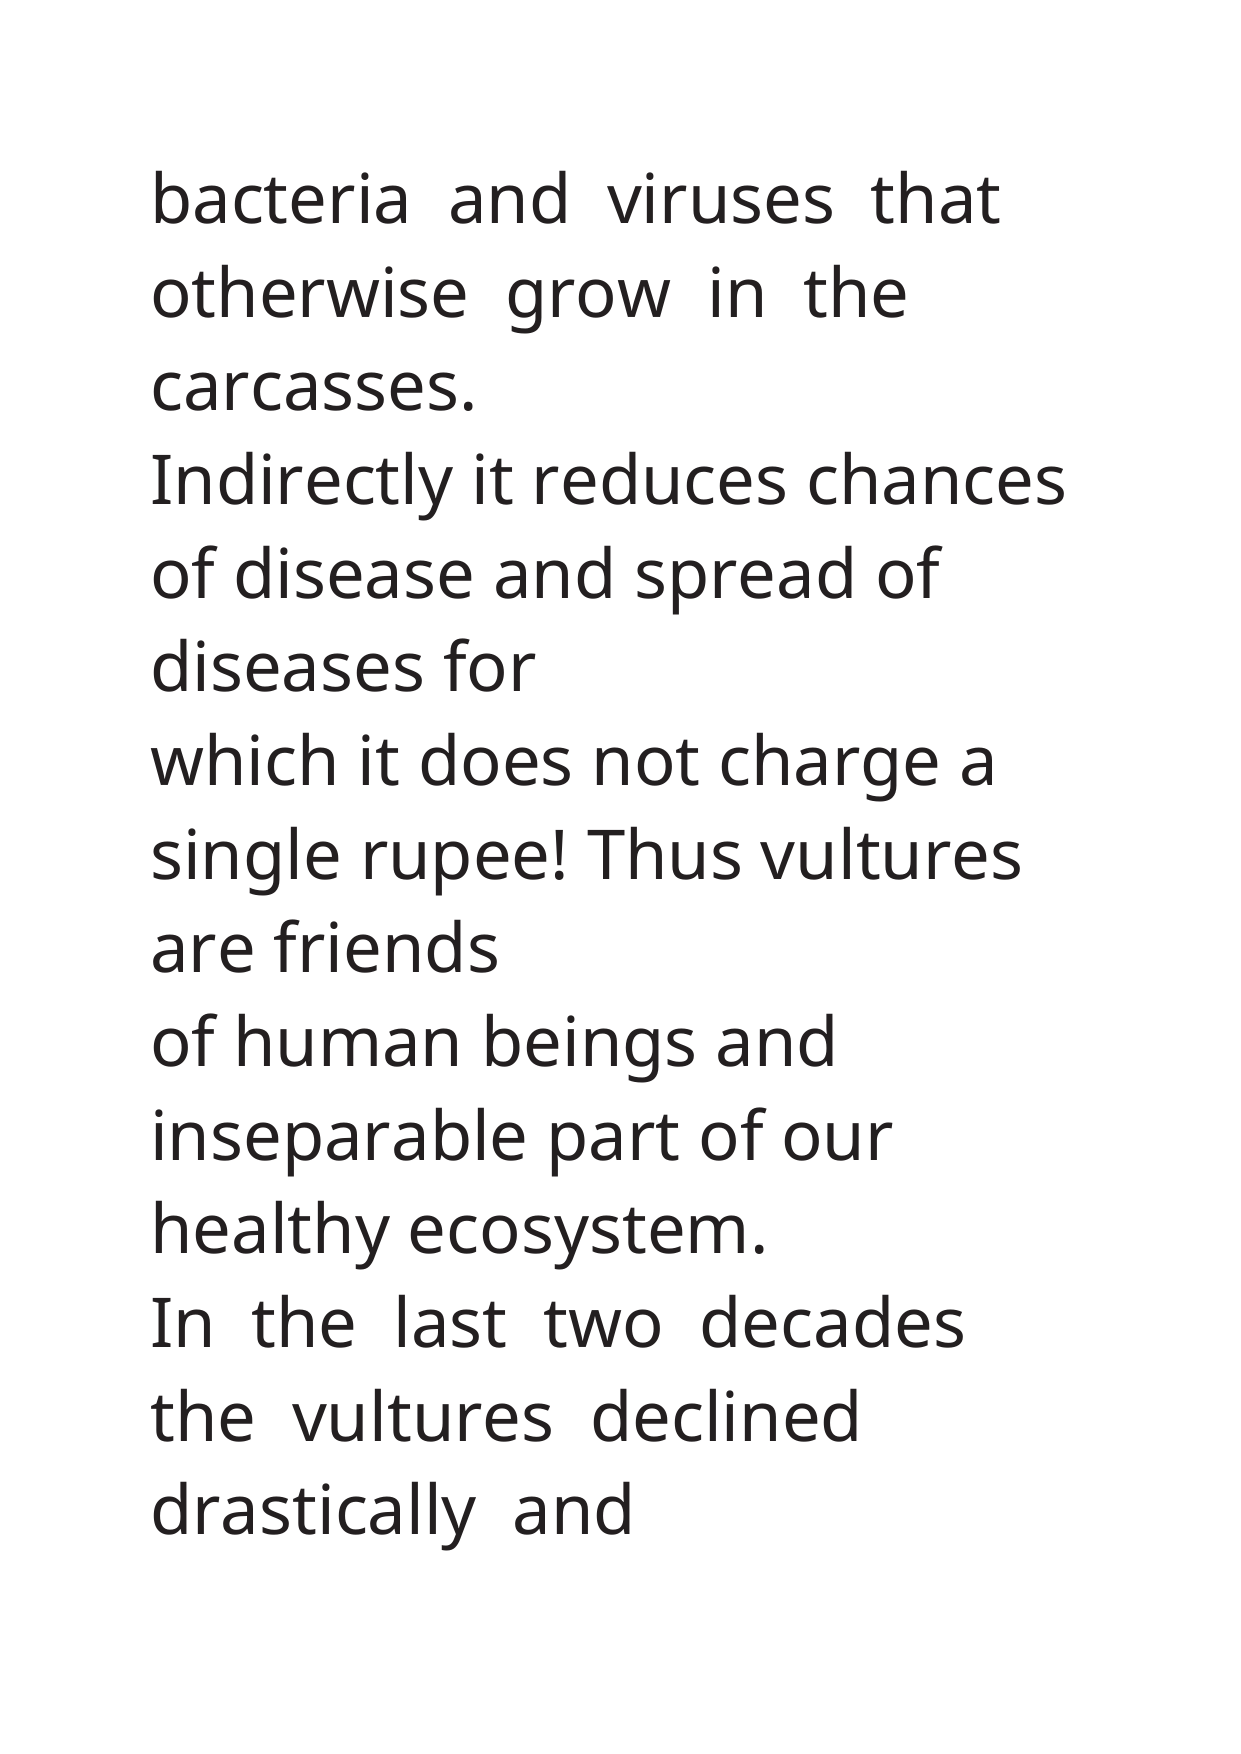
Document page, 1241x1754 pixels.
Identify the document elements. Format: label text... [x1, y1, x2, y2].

text In the last two decades the vultures declined drastically and [150, 1274, 1090, 1555]
text of human beings and inseparable part of our healthy ecosystem. [150, 993, 1090, 1274]
text Indirectly it reduces chances of disease and spread of diseases for [150, 431, 1090, 712]
text bacteria and viruses that otherwise grow in the carcasses. [150, 150, 1090, 431]
text which it does not charge a single rupee! Thus vultures are friends [150, 712, 1090, 993]
